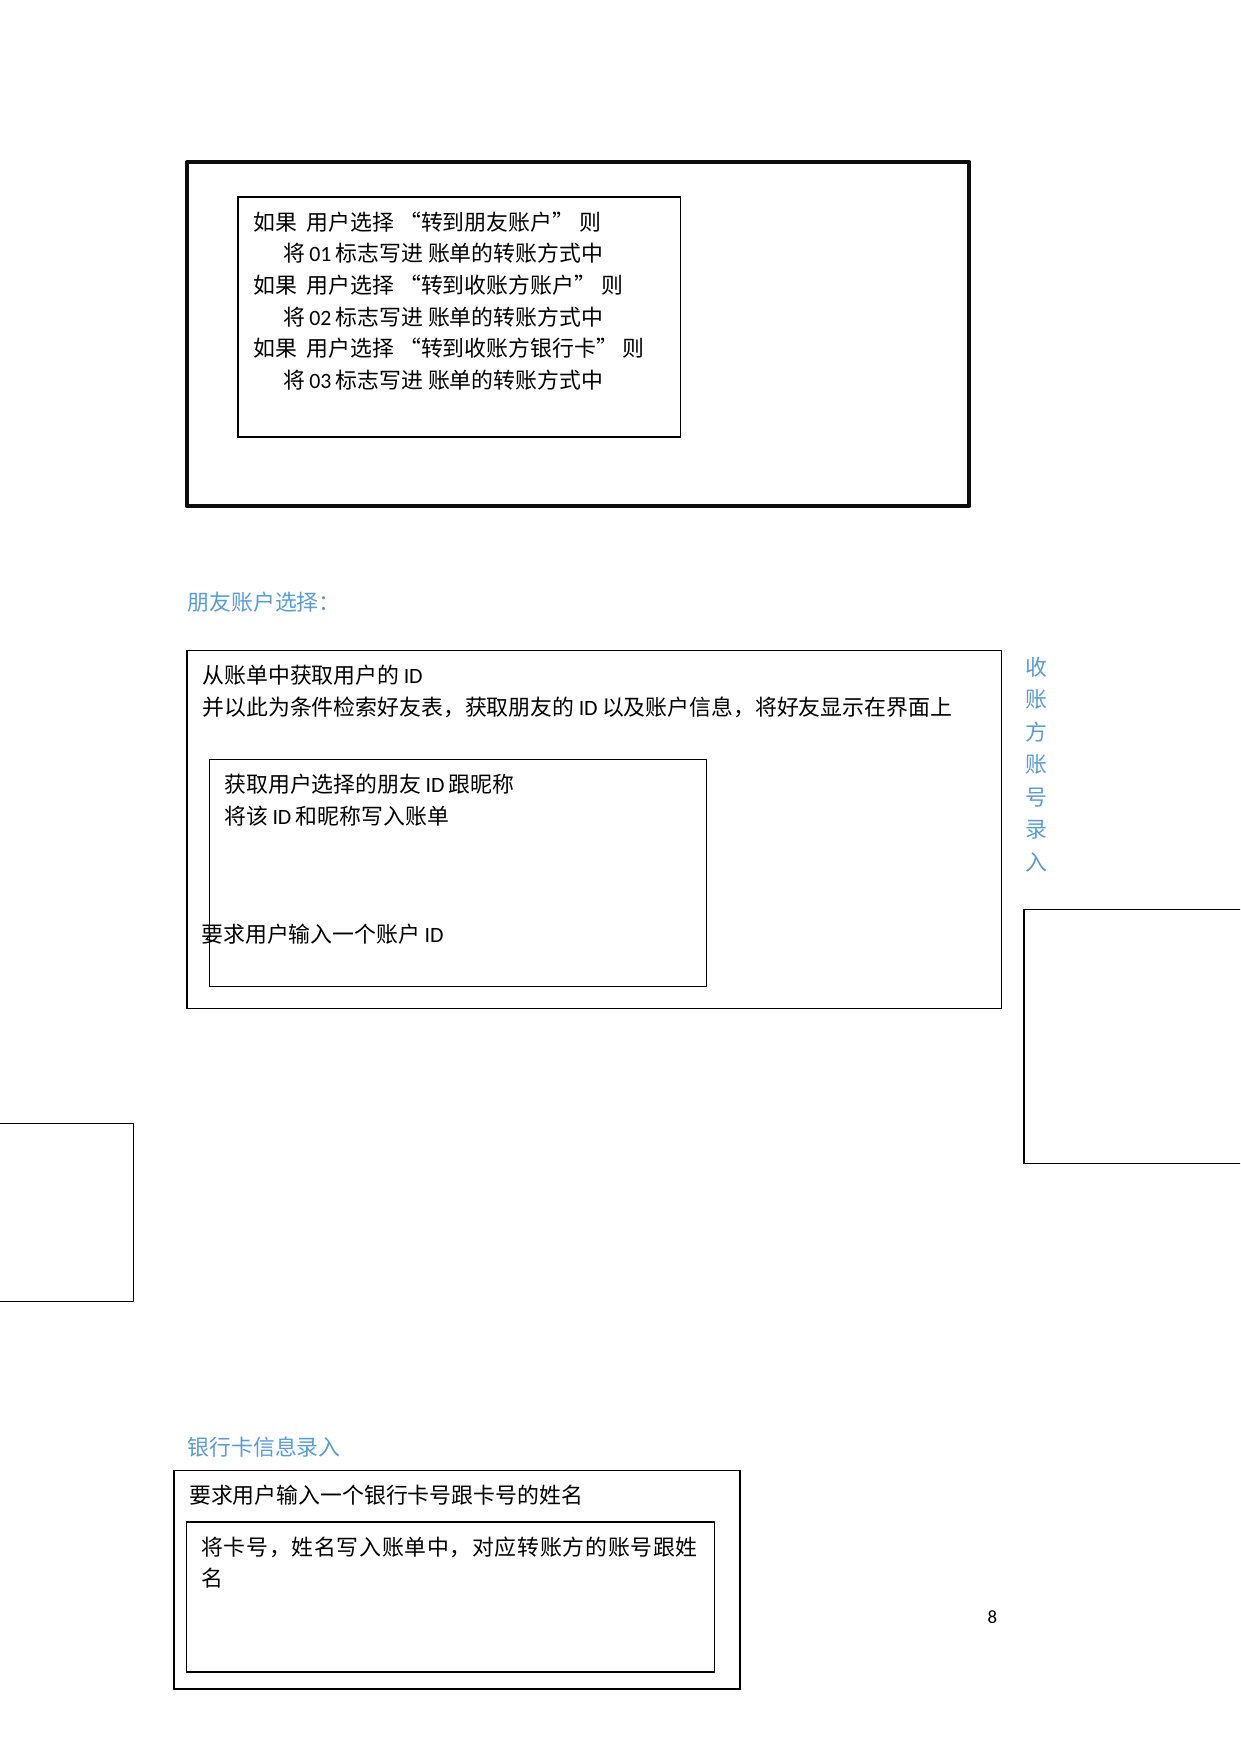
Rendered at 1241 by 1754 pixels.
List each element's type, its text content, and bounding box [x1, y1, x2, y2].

text 银行卡信息录入 [187, 1429, 1053, 1462]
text 朋友账户选择： [187, 584, 1053, 617]
text 收账方账号录入 [187, 649, 1053, 877]
